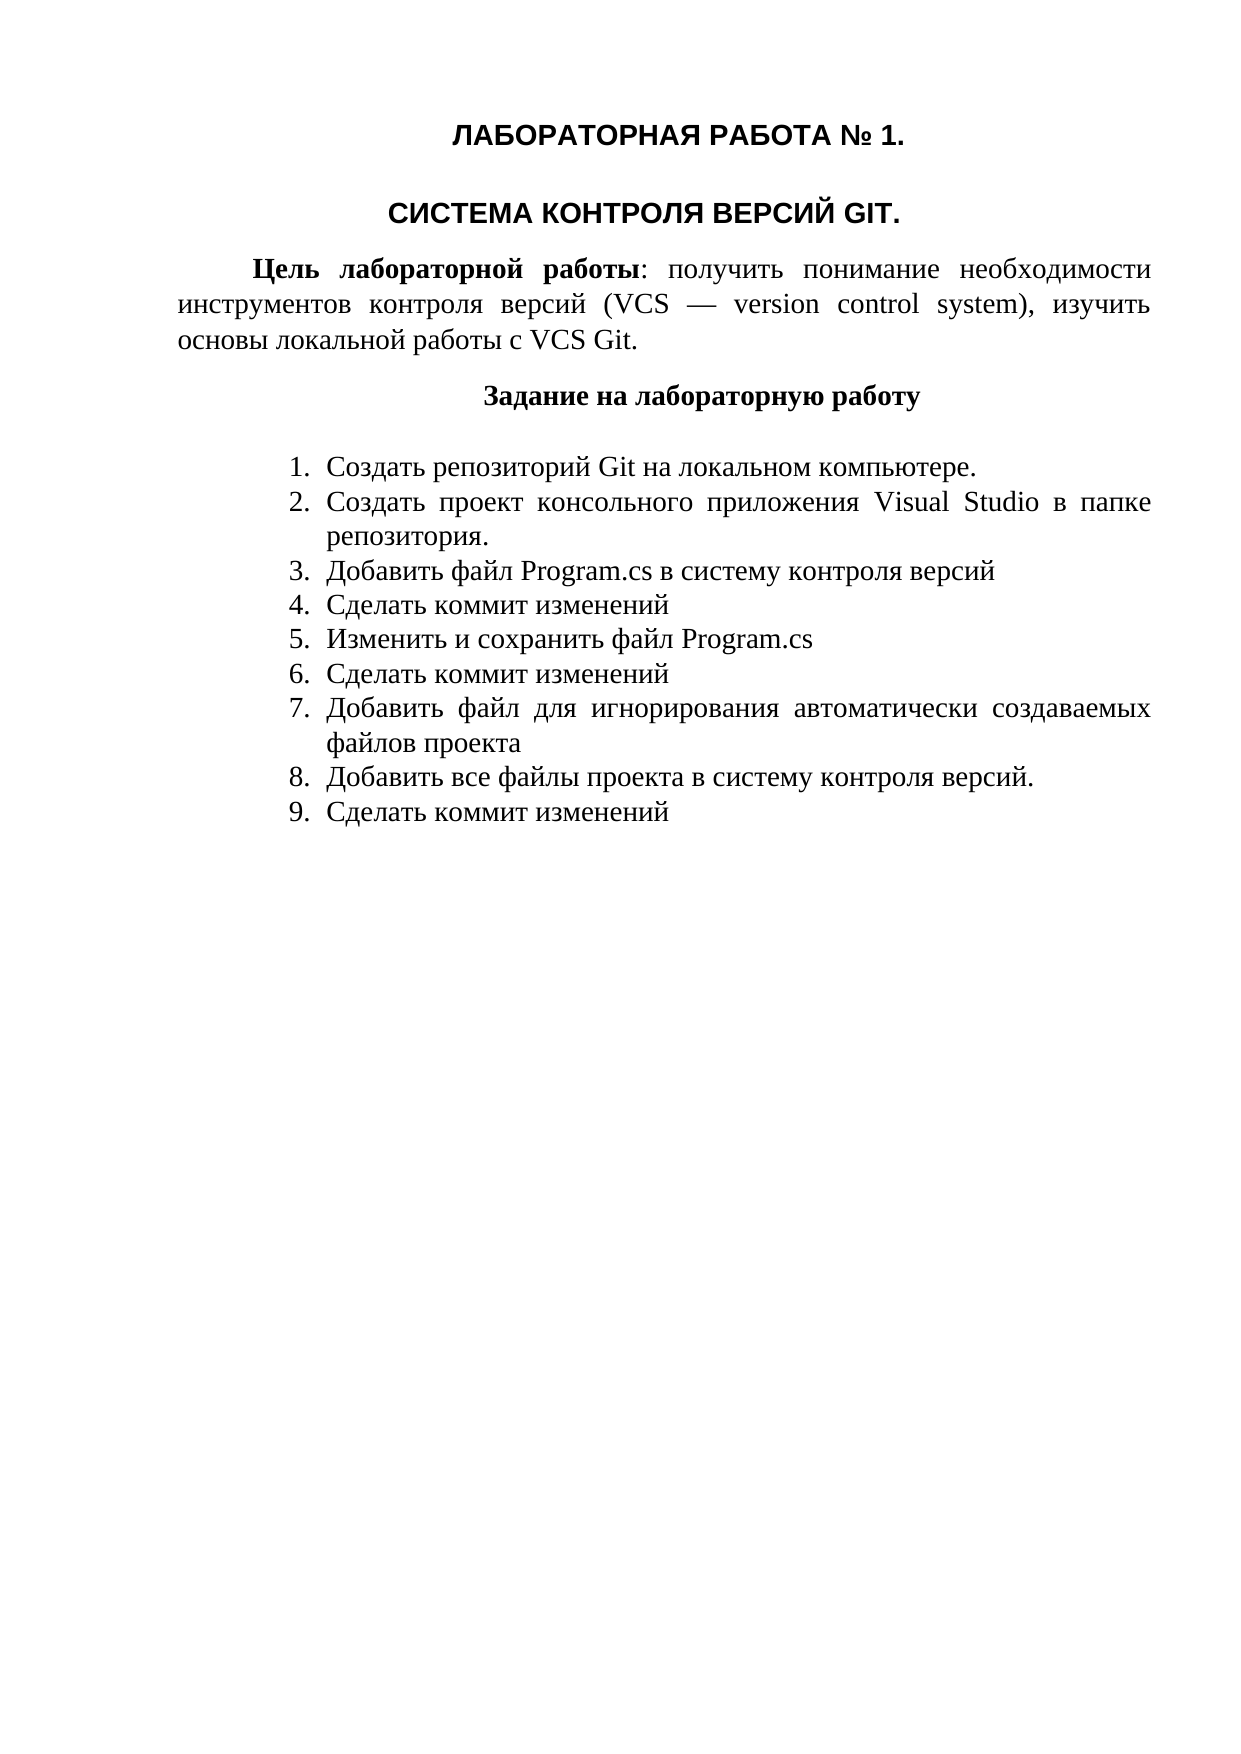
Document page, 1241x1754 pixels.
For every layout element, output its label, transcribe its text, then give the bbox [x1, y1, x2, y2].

list Сделать коммит изменений [288, 656, 1152, 690]
list Создать проект консольного приложения Visual Studio в папке репозитория. [288, 484, 1152, 552]
list Сделать коммит изменений [288, 587, 1152, 621]
text Цель лабораторной работы: получить понимание необходимости инструментов контроля версий (VCS — version control system), изучить основы локальной работы с VCS Git. [177, 251, 1152, 355]
list Сделать коммит изменений [288, 794, 1152, 828]
text СИСТЕМА КОНТРОЛЯ ВЕРСИЙ GIT. [388, 196, 1152, 230]
text Задание на лабораторную работу [177, 378, 1152, 412]
list Добавить файл Program.cs в систему контроля версий [288, 553, 1152, 586]
list Добавить файл для игнорирования автоматически создаваемых файлов проекта [288, 691, 1152, 759]
list Изменить и сохранить файл Program.cs [288, 622, 1152, 655]
list Создать репозиторий Git на локальном компьютере. [288, 449, 1152, 483]
text ЛАБОРАТОРНАЯ РАБОТА № 1. [452, 118, 1152, 152]
list Добавить все файлы проекта в систему контроля версий. [288, 759, 1152, 793]
